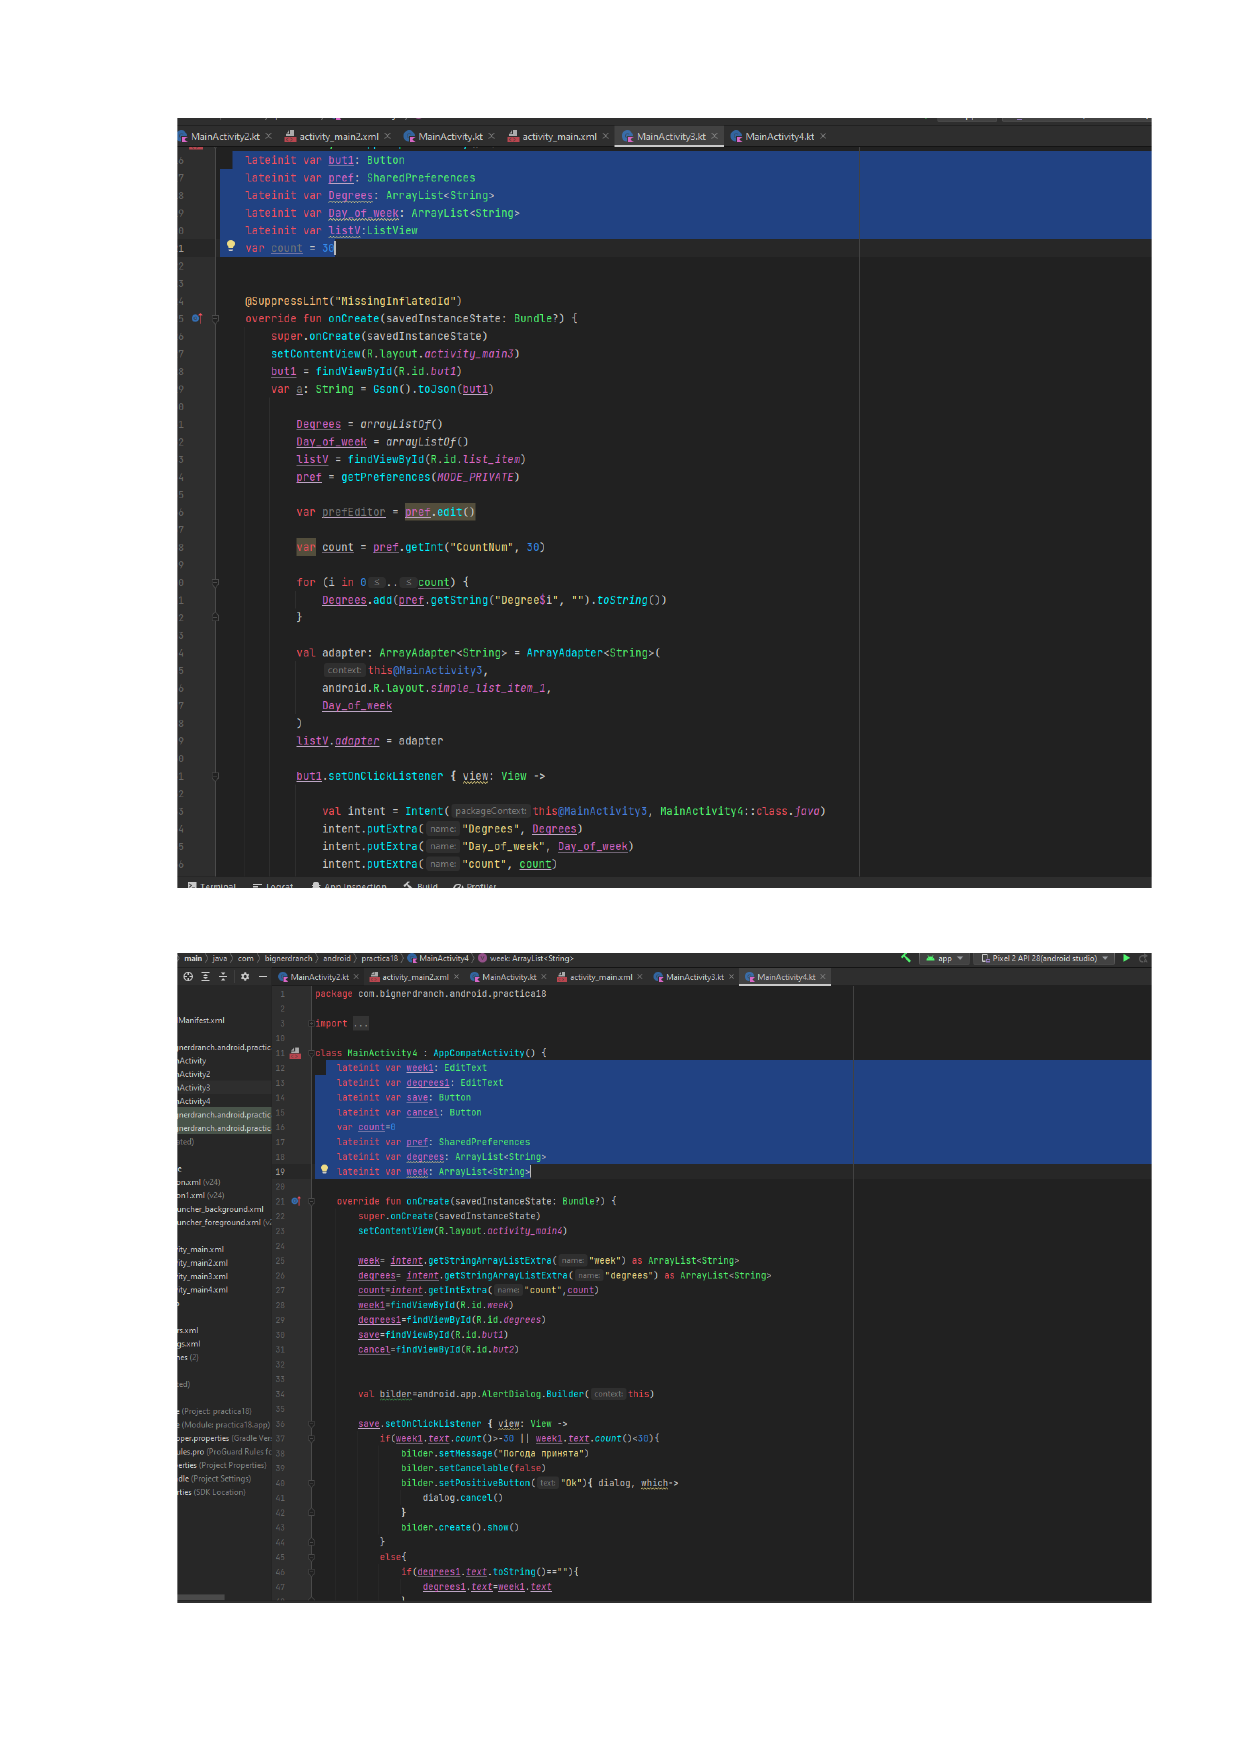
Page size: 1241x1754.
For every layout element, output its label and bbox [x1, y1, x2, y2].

picture [177, 118, 1152, 888]
picture [177, 953, 1152, 1603]
